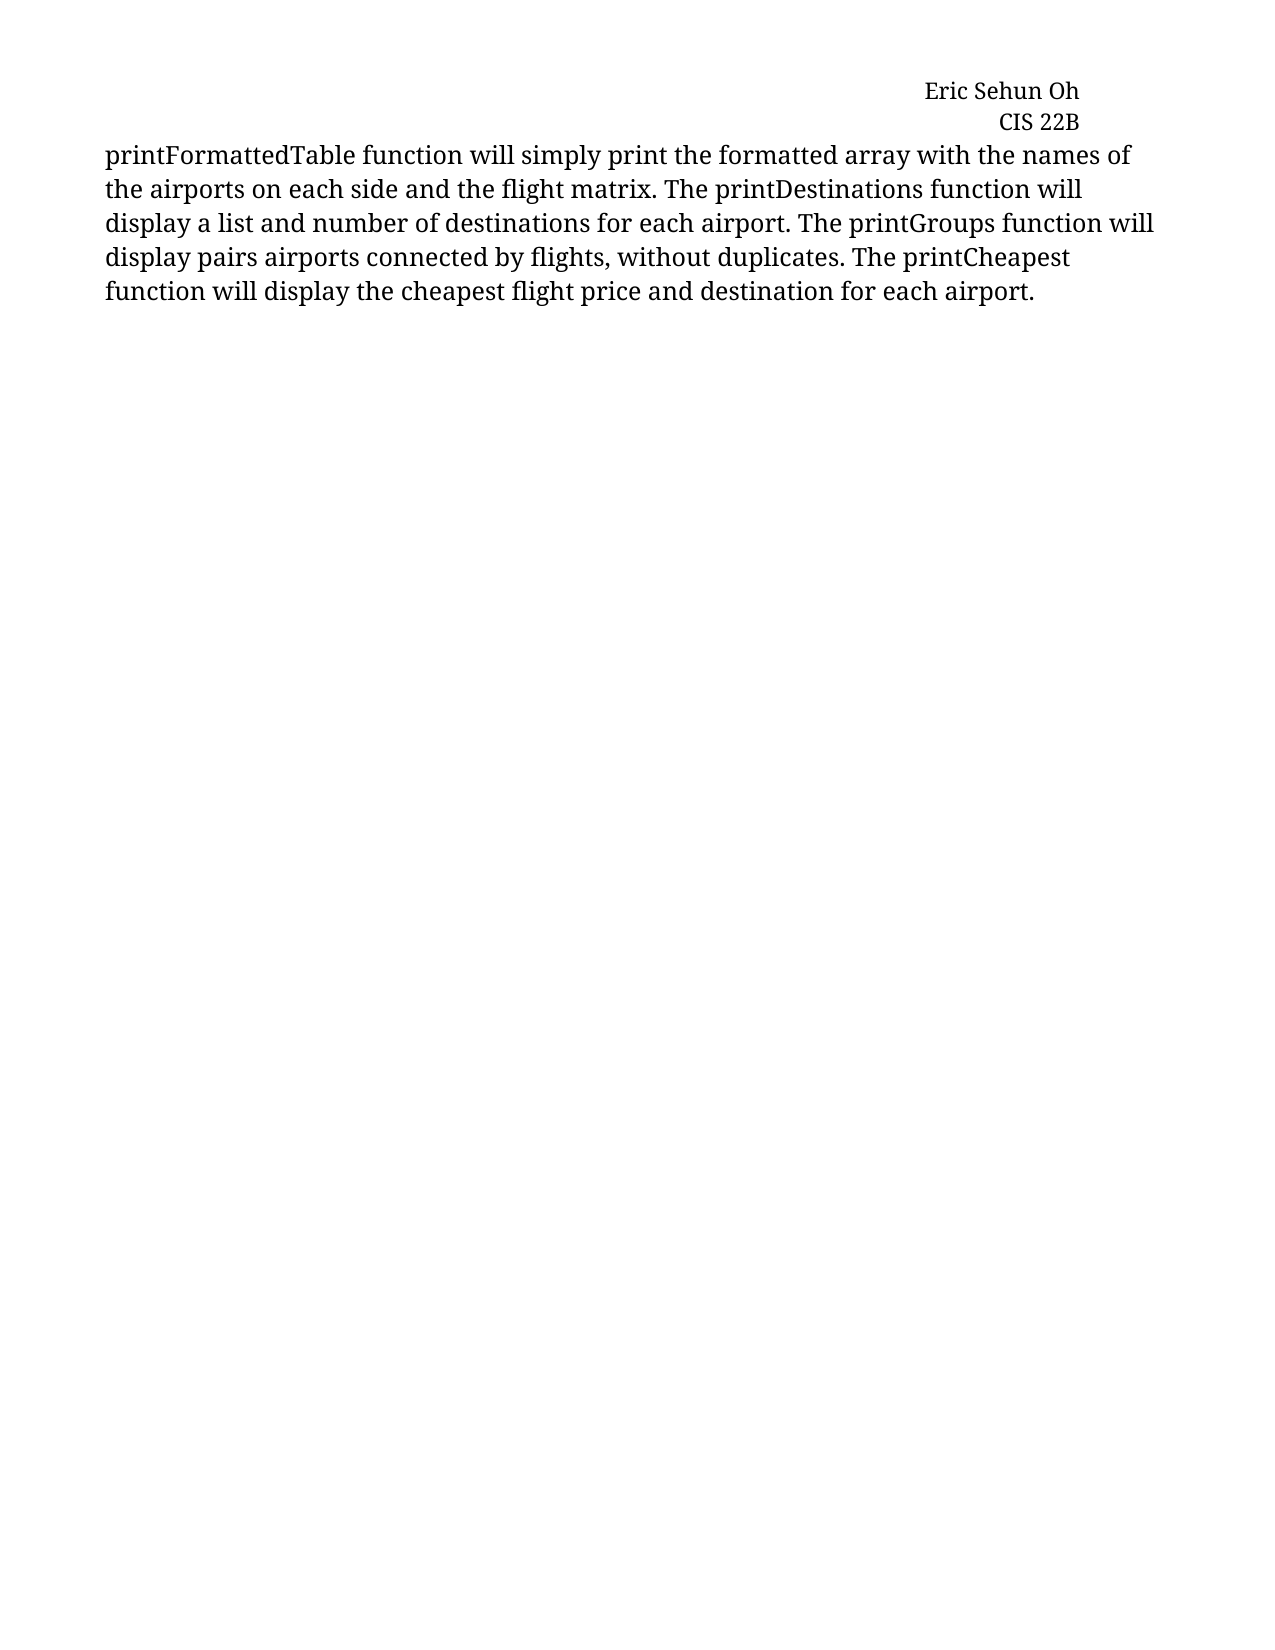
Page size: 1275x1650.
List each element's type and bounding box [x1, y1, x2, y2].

text [105, 137, 1170, 308]
